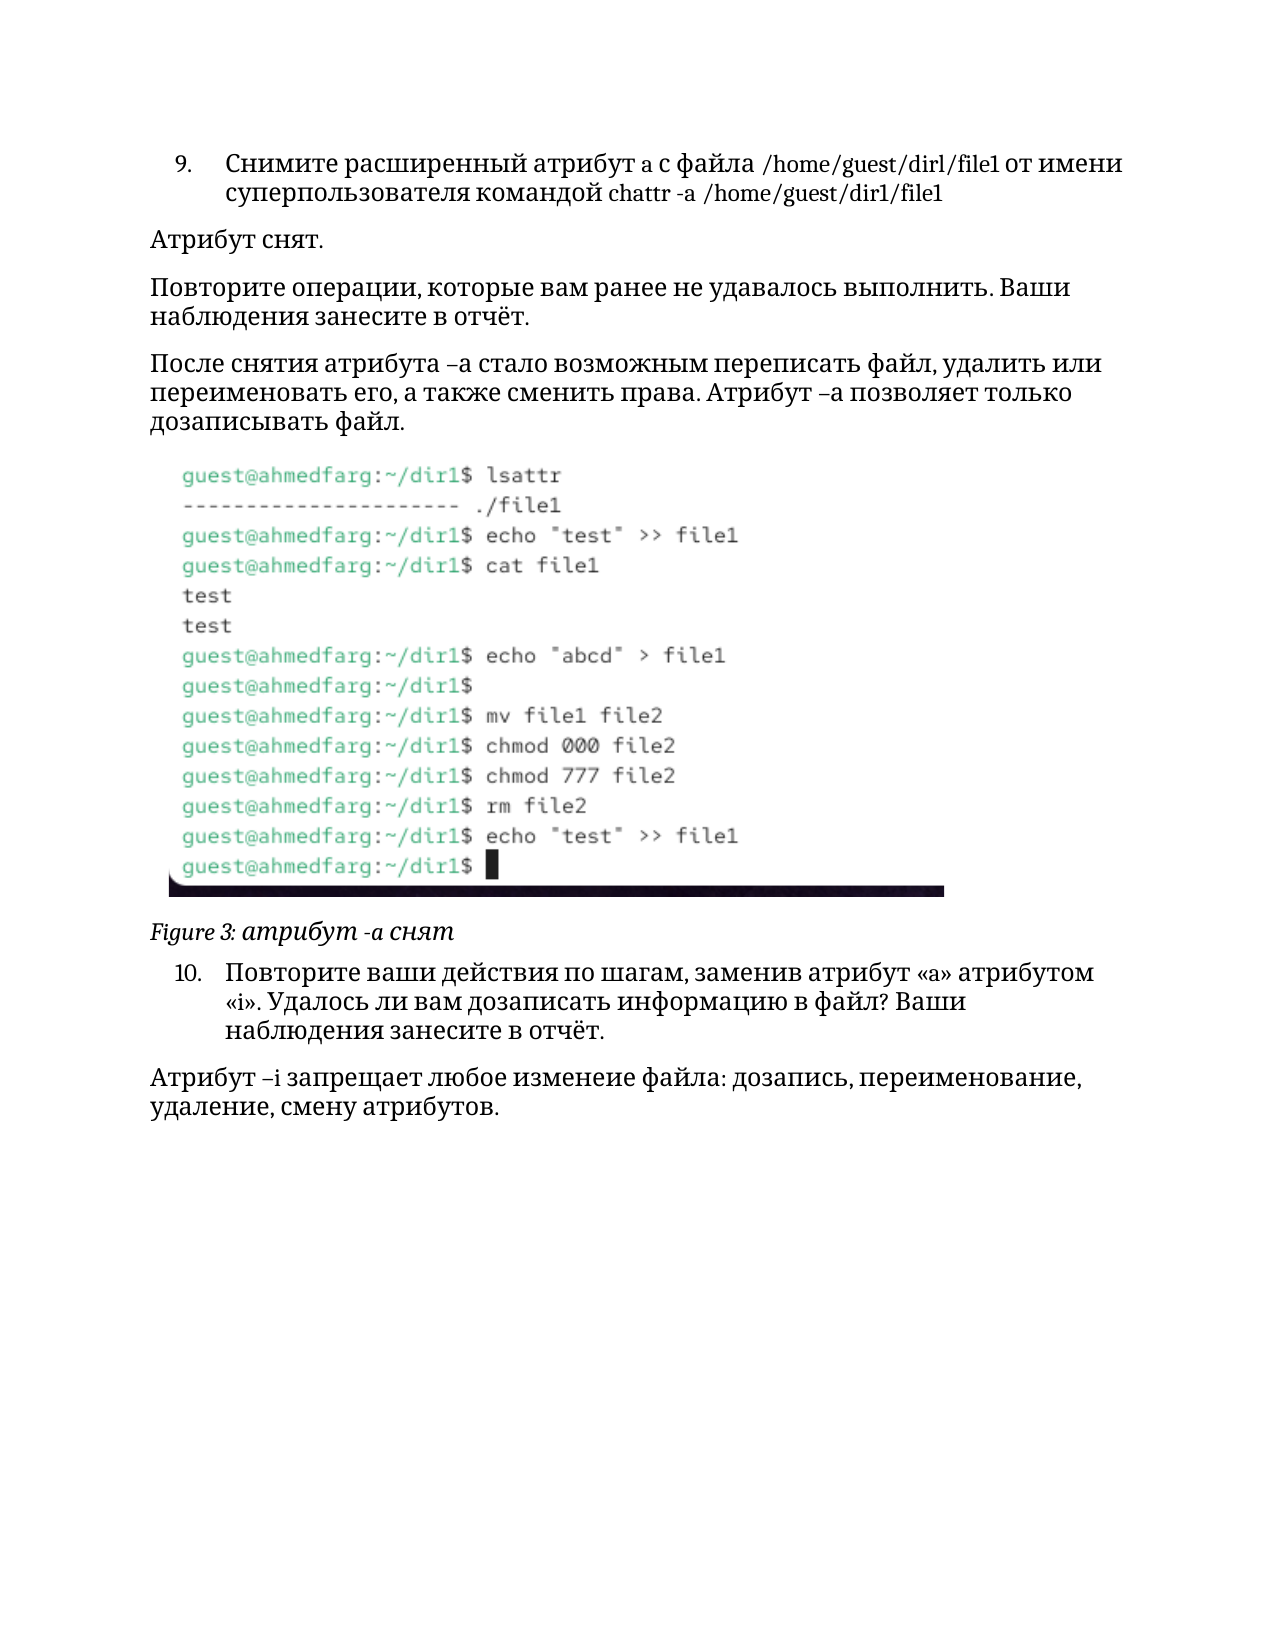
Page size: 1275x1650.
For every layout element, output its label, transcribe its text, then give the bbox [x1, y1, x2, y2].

text Повторите операции, которые вам ранее не удавалось выполнить. Ваши наблюдения занесите в отчёт. [150, 274, 1125, 331]
text Атрибут –i запрещает любое изменеие файла: дозапись, переименование, удаление, смену атрибутов. [150, 1064, 1125, 1122]
text Figure 3: атрибут -a снят [150, 918, 1125, 947]
text После снятия атрибута –а стало возможным переписать файл, удалить или переименовать его, а также сменить права. Атрибут –а позволяет только дозаписывать файл. [150, 350, 1125, 436]
list Снимите расширенный атрибут a с файла /home/guest/dirl/file1 от имени суперпользователя командой chattr -a /home/guest/dir1/file1 [175, 150, 1125, 207]
picture [168, 455, 945, 897]
text Атрибут снят. [150, 226, 1125, 255]
list Повторите ваши действия по шагам, заменив атрибут «a» атрибутом «i». Удалось ли вам дозаписать информацию в файл? Ваши наблюдения занесите в отчёт. [175, 959, 1125, 1045]
